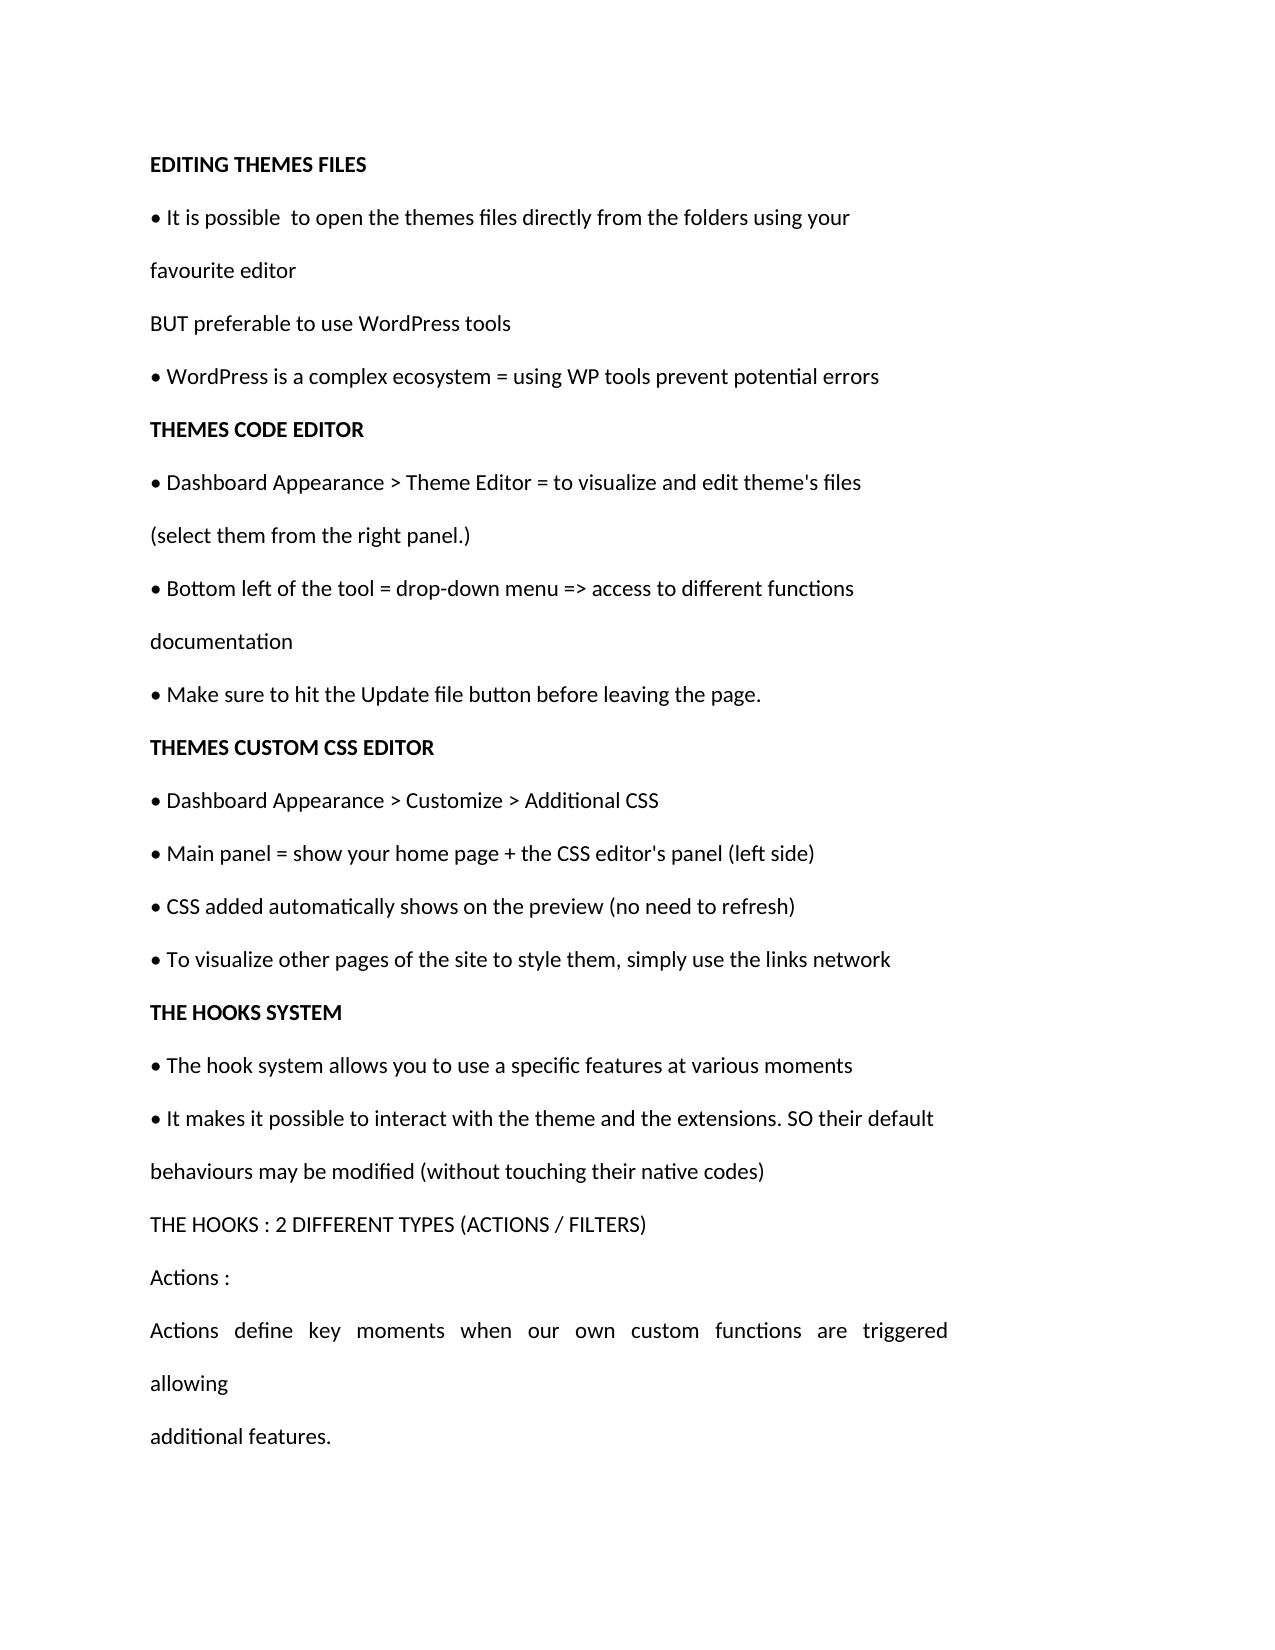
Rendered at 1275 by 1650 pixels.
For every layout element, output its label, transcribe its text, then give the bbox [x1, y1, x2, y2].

text behaviours may be modified (without touching their native codes) [150, 1157, 1125, 1185]
text Actions define key moments when our own custom functions are triggered [150, 1316, 1125, 1344]
text additional features. [150, 1422, 1125, 1451]
text THE HOOKS : 2 DIFFERENT TYPES (ACTIONS / FILTERS) [150, 1210, 1125, 1238]
text EDITING THEMES FILES [150, 150, 1125, 178]
text • To visualize other pages of the site to style them, simply use the links network [150, 945, 1125, 973]
text • CSS added automatically shows on the preview (no need to refresh) [150, 892, 1125, 920]
text • It makes it possible to interact with the theme and the extensions. SO their default [150, 1104, 1125, 1132]
text • The hook system allows you to use a specific features at various moments [150, 1051, 1125, 1079]
text • Dashboard Appearance > Customize > Additional CSS [150, 786, 1125, 814]
text (select them from the right panel.) [150, 521, 1125, 549]
text • WordPress is a complex ecosystem = using WP tools prevent potential errors [150, 362, 1125, 390]
text • Make sure to hit the Update file button before leaving the page. [150, 680, 1125, 708]
text allowing [150, 1369, 1125, 1397]
text THE HOOKS SYSTEM [150, 998, 1125, 1026]
text • Main panel = show your home page + the CSS editor's panel (left side) [150, 839, 1125, 867]
text THEMES CODE EDITOR [150, 415, 1125, 443]
text • Bottom left of the tool = drop-down menu => access to different functions [150, 574, 1125, 602]
text documentation [150, 627, 1125, 655]
text Actions : [150, 1263, 1125, 1291]
text favourite editor [150, 256, 1125, 284]
text BUT preferable to use WordPress tools [150, 309, 1125, 337]
text • It is possible to open the themes files directly from the folders using your [150, 203, 1125, 231]
text THEMES CUSTOM CSS EDITOR [150, 733, 1125, 761]
text • Dashboard Appearance > Theme Editor = to visualize and edit theme's files [150, 468, 1125, 496]
